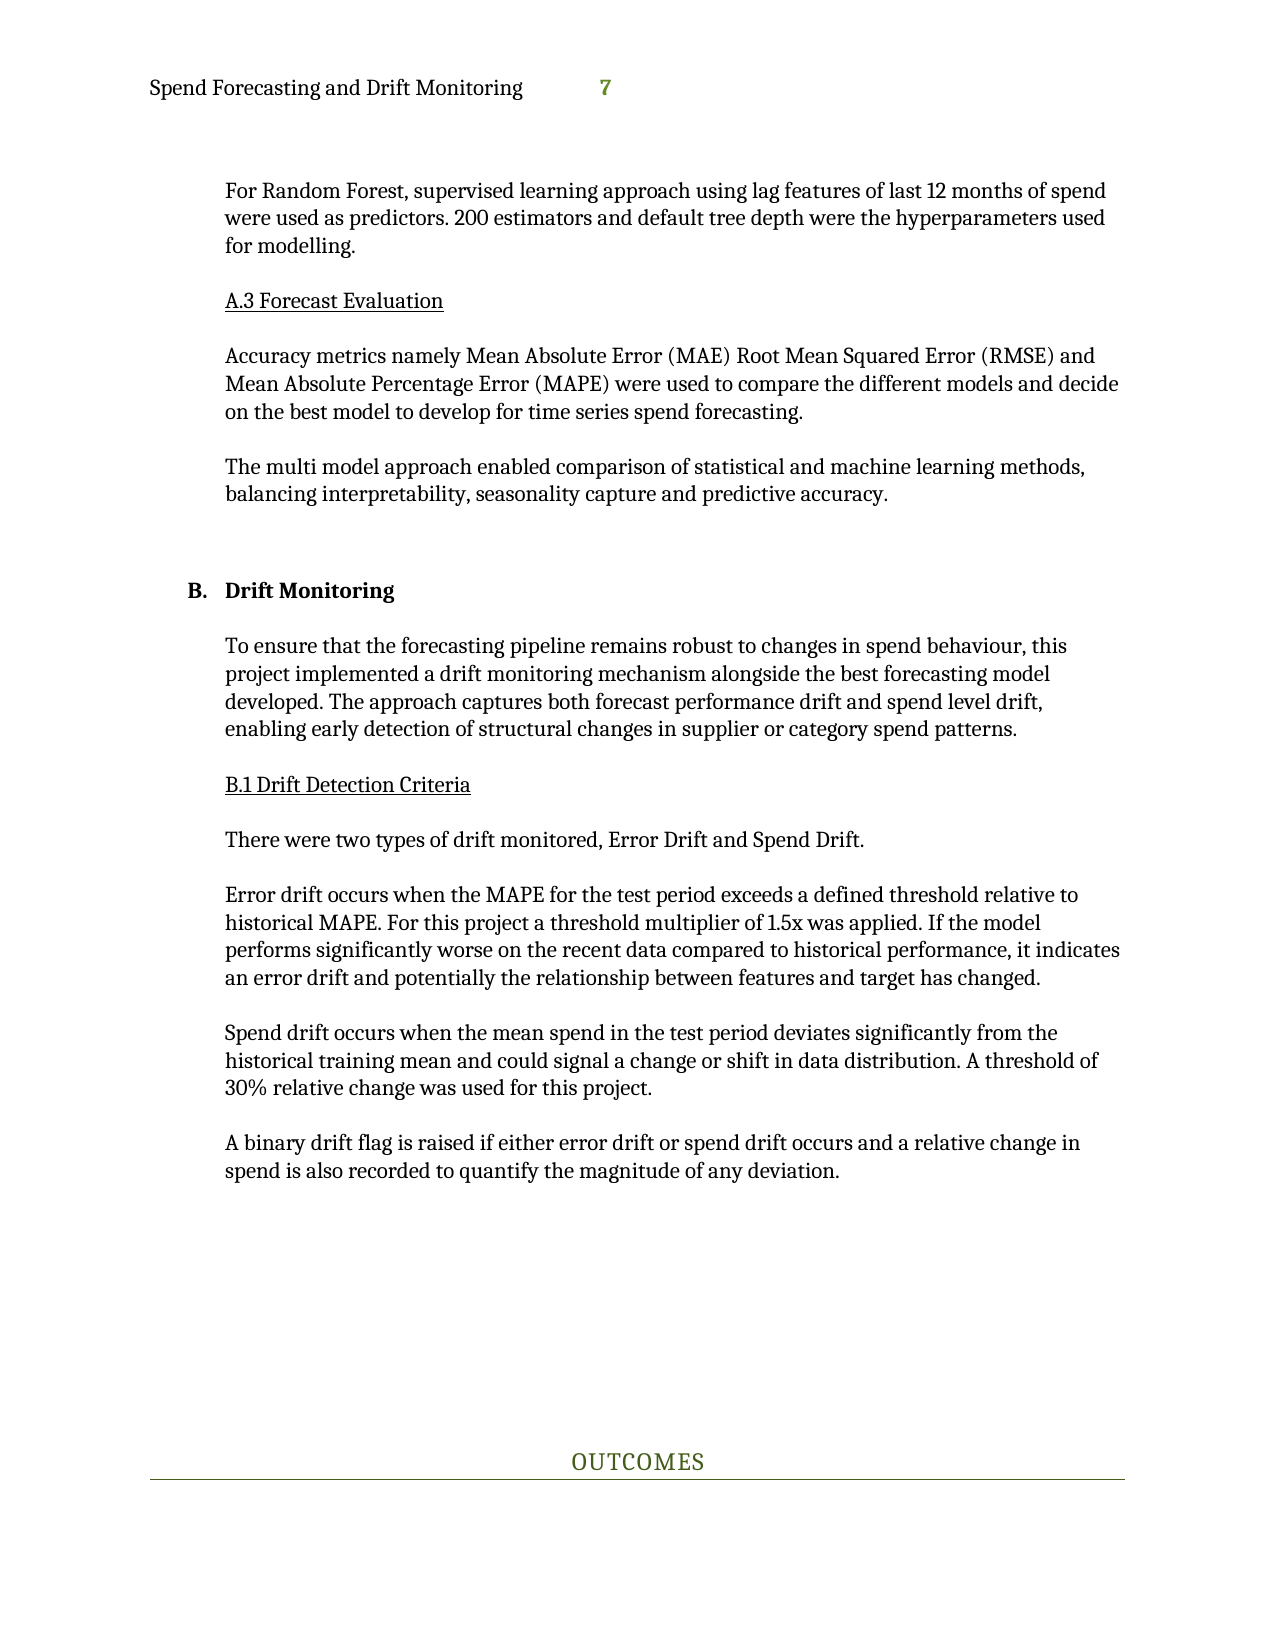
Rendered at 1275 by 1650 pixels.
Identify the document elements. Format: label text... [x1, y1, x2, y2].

list Accuracy metrics namely Mean Absolute Error (MAE) Root Mean Squared Error (RMSE) and Mean Absolute Percentage Error (MAPE) were used to compare the different models and decide on the best model to develop for time series spend forecasting. [225, 343, 1125, 425]
list A binary drift flag is raised if either error drift or spend drift occurs and a relative change in spend is also recorded to quantify the magnitude of any deviation. [225, 1130, 1125, 1184]
list There were two types of drift monitored, Error Drift and Spend Drift. [225, 827, 1125, 853]
list Error drift occurs when the MAPE for the test period exceeds a defined threshold relative to historical MAPE. For this project a threshold multiplier of 1.5x was applied. If the model performs significantly worse on the recent data compared to historical performance, it indicates an error drift and potentially the relationship between features and target has changed. [225, 882, 1125, 991]
list The multi model approach enabled comparison of statistical and machine learning methods, balancing interpretability, seasonality capture and predictive accuracy. [225, 454, 1125, 508]
list Spend drift occurs when the mean spend in the test period deviates significantly from the historical training mean and could signal a change or shift in data distribution. A threshold of 30% relative change was used for this project. [225, 1020, 1125, 1101]
list A.3 Forecast Evaluation [225, 288, 1125, 314]
list To ensure that the forecasting pipeline remains robust to changes in spend behaviour, this project implemented a drift monitoring mechanism alongside the best forecasting model developed. The approach captures both forecast performance drift and spend level drift, enabling early detection of structural changes in supplier or category spend patterns. [225, 633, 1125, 742]
subtitle Outcomes [150, 1448, 1125, 1479]
list For Random Forest, supervised learning approach using lag features of last 12 months of spend were used as predictors. 200 estimators and default tree depth were the hyperparameters used for modelling. [225, 178, 1125, 259]
list Drift Monitoring [187, 578, 1125, 604]
list B.1 Drift Detection Criteria [225, 771, 1125, 798]
